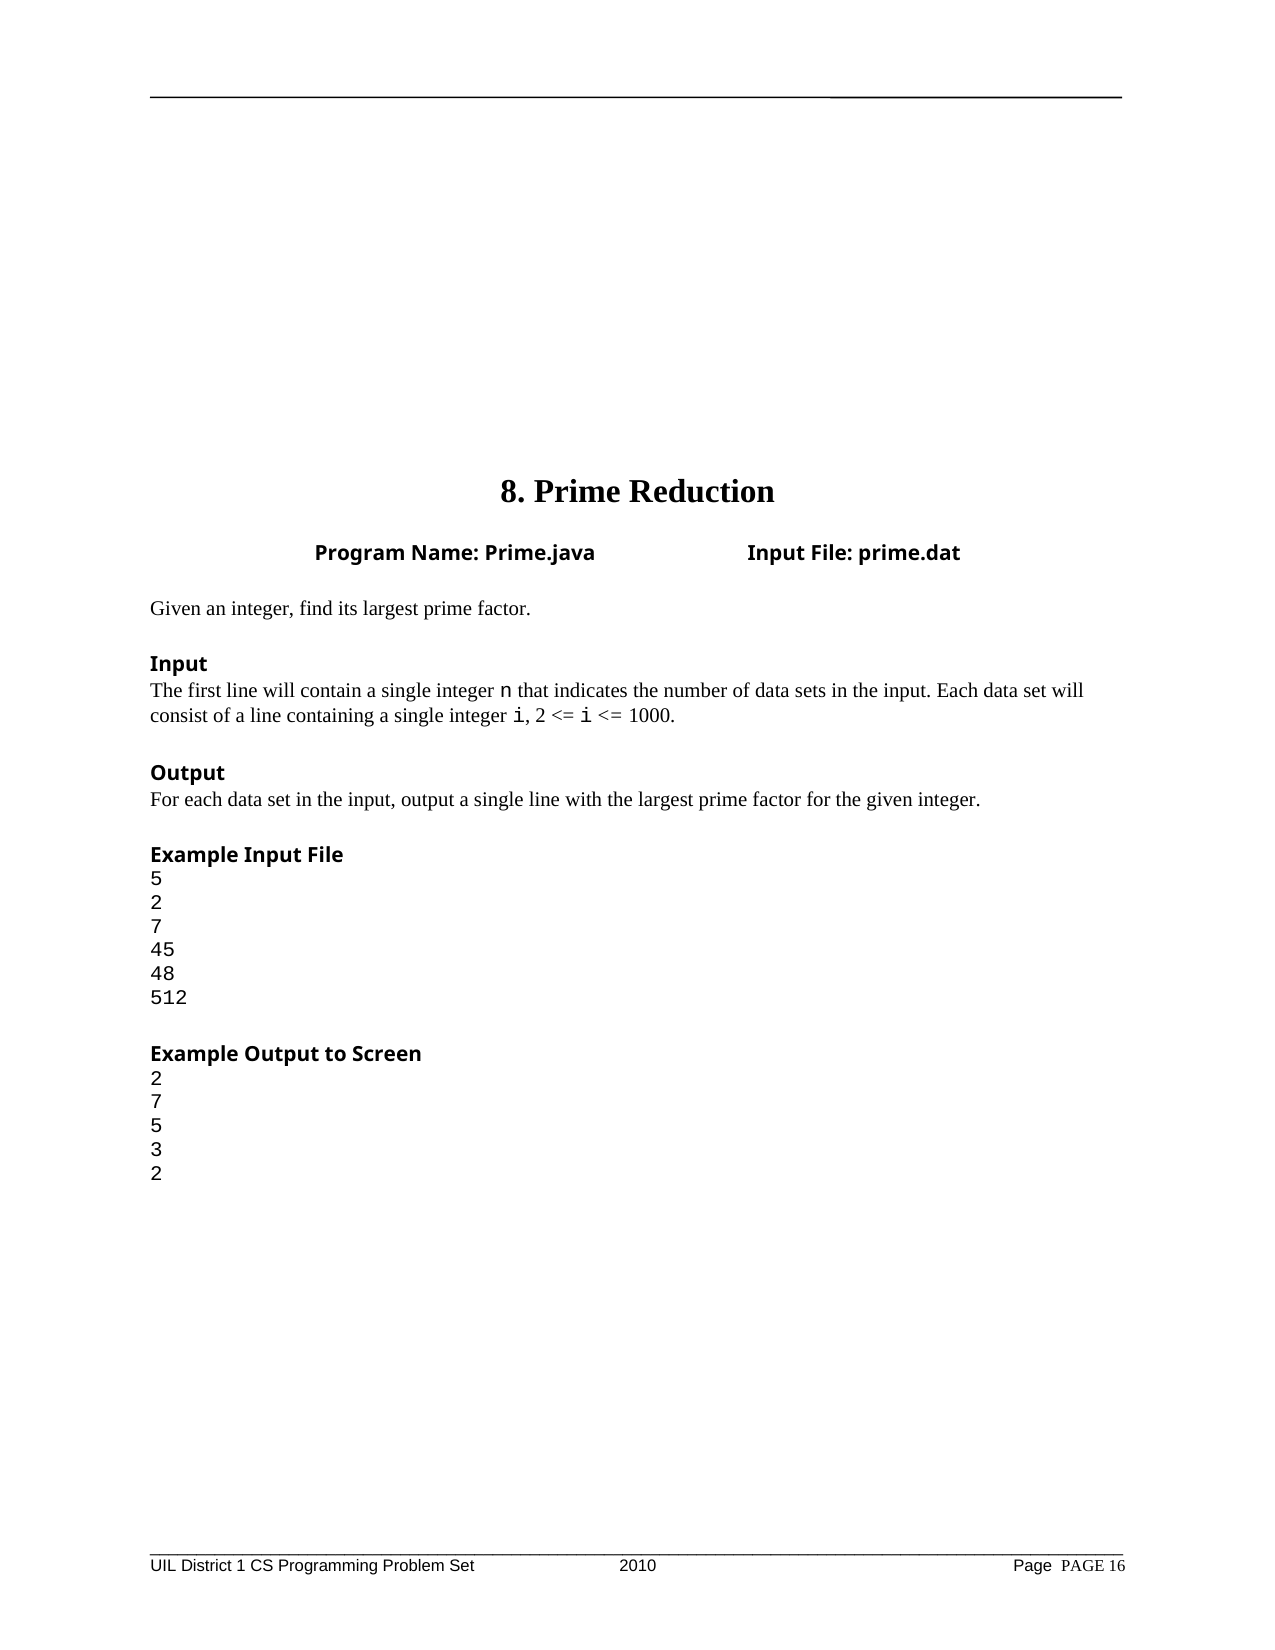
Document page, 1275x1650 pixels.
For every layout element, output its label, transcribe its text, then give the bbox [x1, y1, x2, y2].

text For each data set in the input, output a single line with the largest prime factor for the given integer. [150, 787, 1125, 811]
text Input [150, 649, 1125, 678]
text 7 [150, 916, 1125, 939]
text 45 [150, 939, 1125, 963]
text 2 [150, 892, 1125, 916]
text 5 [150, 868, 1125, 892]
text 8. Prime Reduction [150, 471, 1125, 509]
text 48 [150, 963, 1125, 987]
text Given an integer, find its largest prime factor. [150, 596, 1125, 620]
text Program Name: Prime.java Input File: prime.dat [150, 538, 1125, 567]
text Example Input File [150, 840, 1125, 868]
text 7 [150, 1092, 1125, 1115]
text The first line will contain a single integer n that indicates the number of data sets in the input. Each data set will consist of a line containing a single integer i, 2 <= i <= 1000. [150, 678, 1125, 729]
text Output [150, 758, 1125, 787]
text Example Output to Screen [150, 1039, 1125, 1068]
text 5 [150, 1115, 1125, 1139]
text 512 [150, 987, 1125, 1010]
text 2 [150, 1162, 1125, 1186]
text 2 [150, 1068, 1125, 1092]
text 3 [150, 1139, 1125, 1162]
